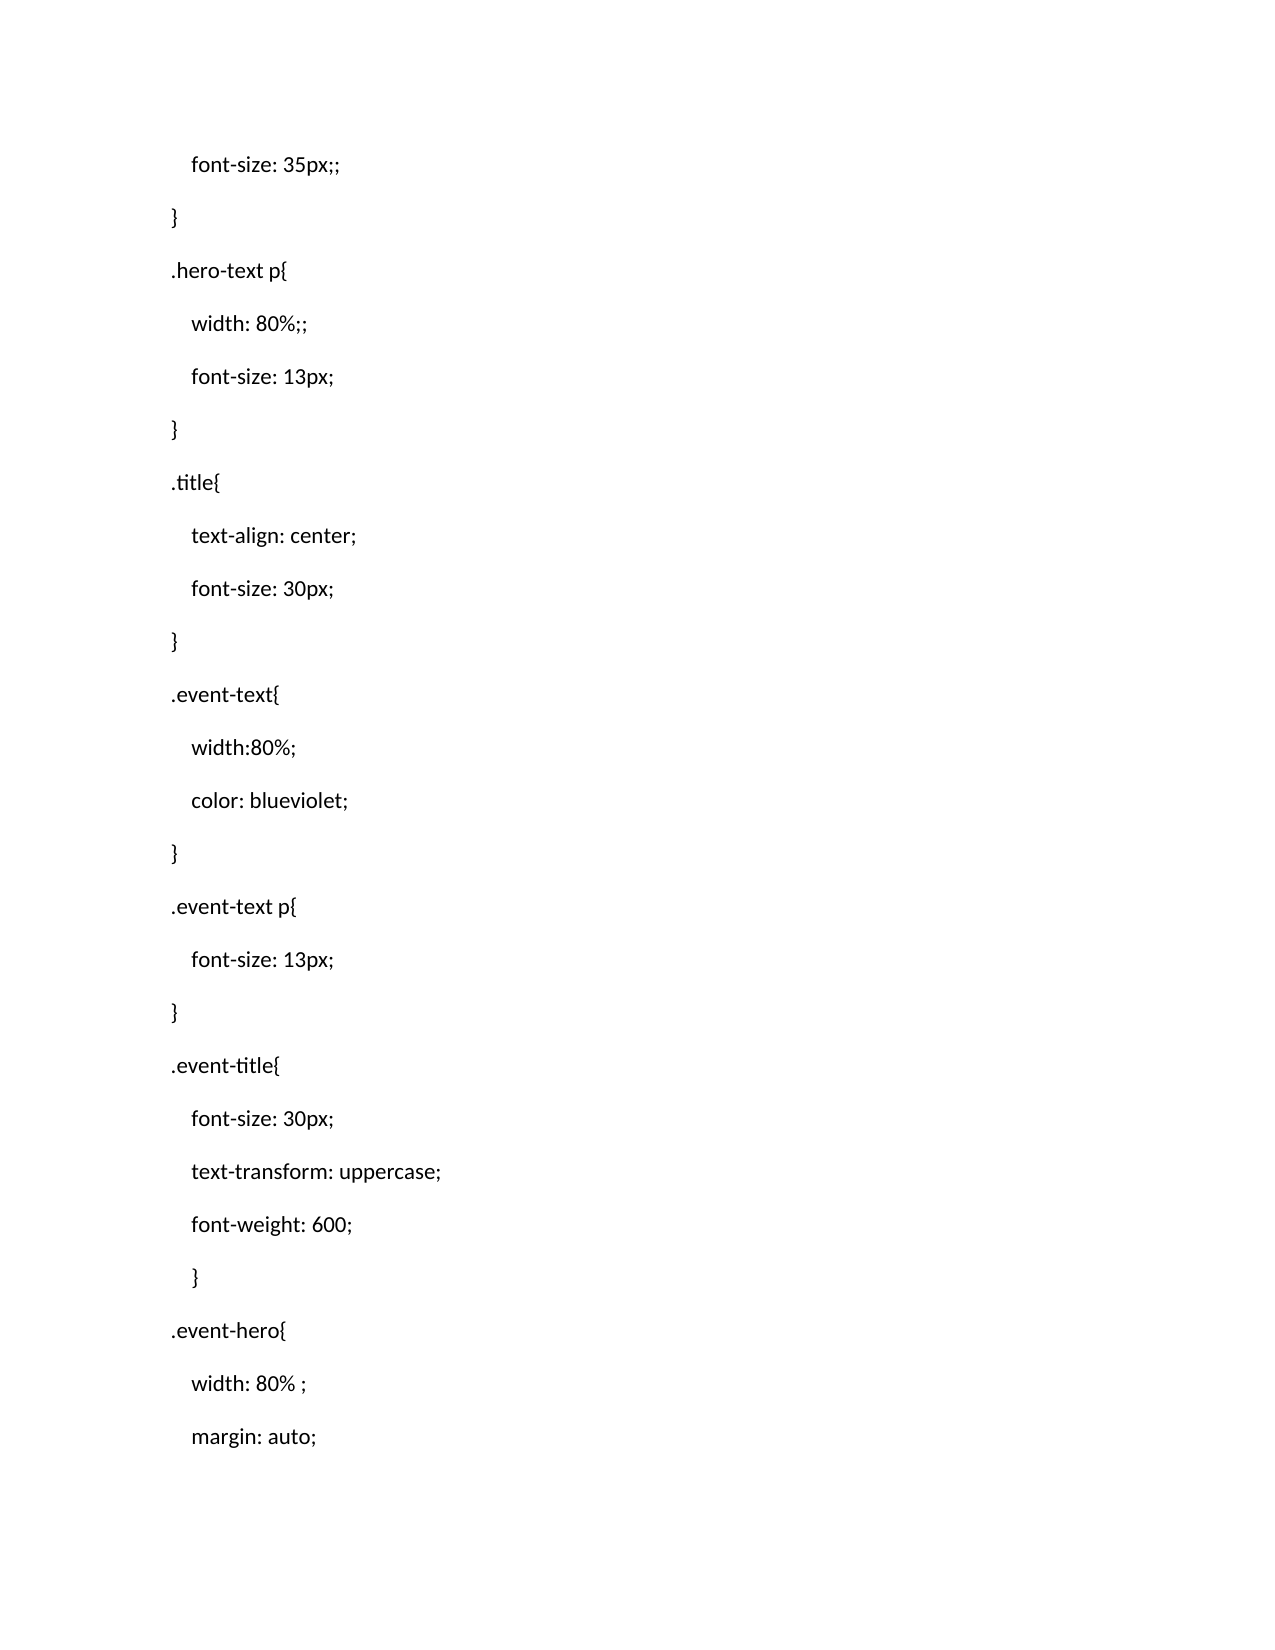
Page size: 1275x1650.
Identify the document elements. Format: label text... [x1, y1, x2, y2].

text } [150, 627, 1125, 655]
text width:80%; [150, 733, 1125, 761]
text text-align: center; [150, 521, 1125, 549]
text .event-title{ [150, 1051, 1125, 1079]
text color: blueviolet; [150, 786, 1125, 814]
text font-size: 13px; [150, 362, 1125, 390]
text } [150, 839, 1125, 867]
text width: 80% ; [150, 1369, 1125, 1397]
text font-size: 35px;; [150, 150, 1125, 178]
text font-size: 30px; [150, 574, 1125, 602]
text font-weight: 600; [150, 1210, 1125, 1238]
text .event-text p{ [150, 892, 1125, 920]
text text-transform: uppercase; [150, 1157, 1125, 1185]
text .title{ [150, 468, 1125, 496]
text } [150, 998, 1125, 1026]
text width: 80%;; [150, 309, 1125, 337]
text } [150, 203, 1125, 231]
text margin: auto; [150, 1422, 1125, 1451]
text .event-text{ [150, 680, 1125, 708]
text } [150, 415, 1125, 443]
text .event-hero{ [150, 1316, 1125, 1344]
text } [150, 1263, 1125, 1291]
text font-size: 30px; [150, 1104, 1125, 1132]
text font-size: 13px; [150, 945, 1125, 973]
text .hero-text p{ [150, 256, 1125, 284]
